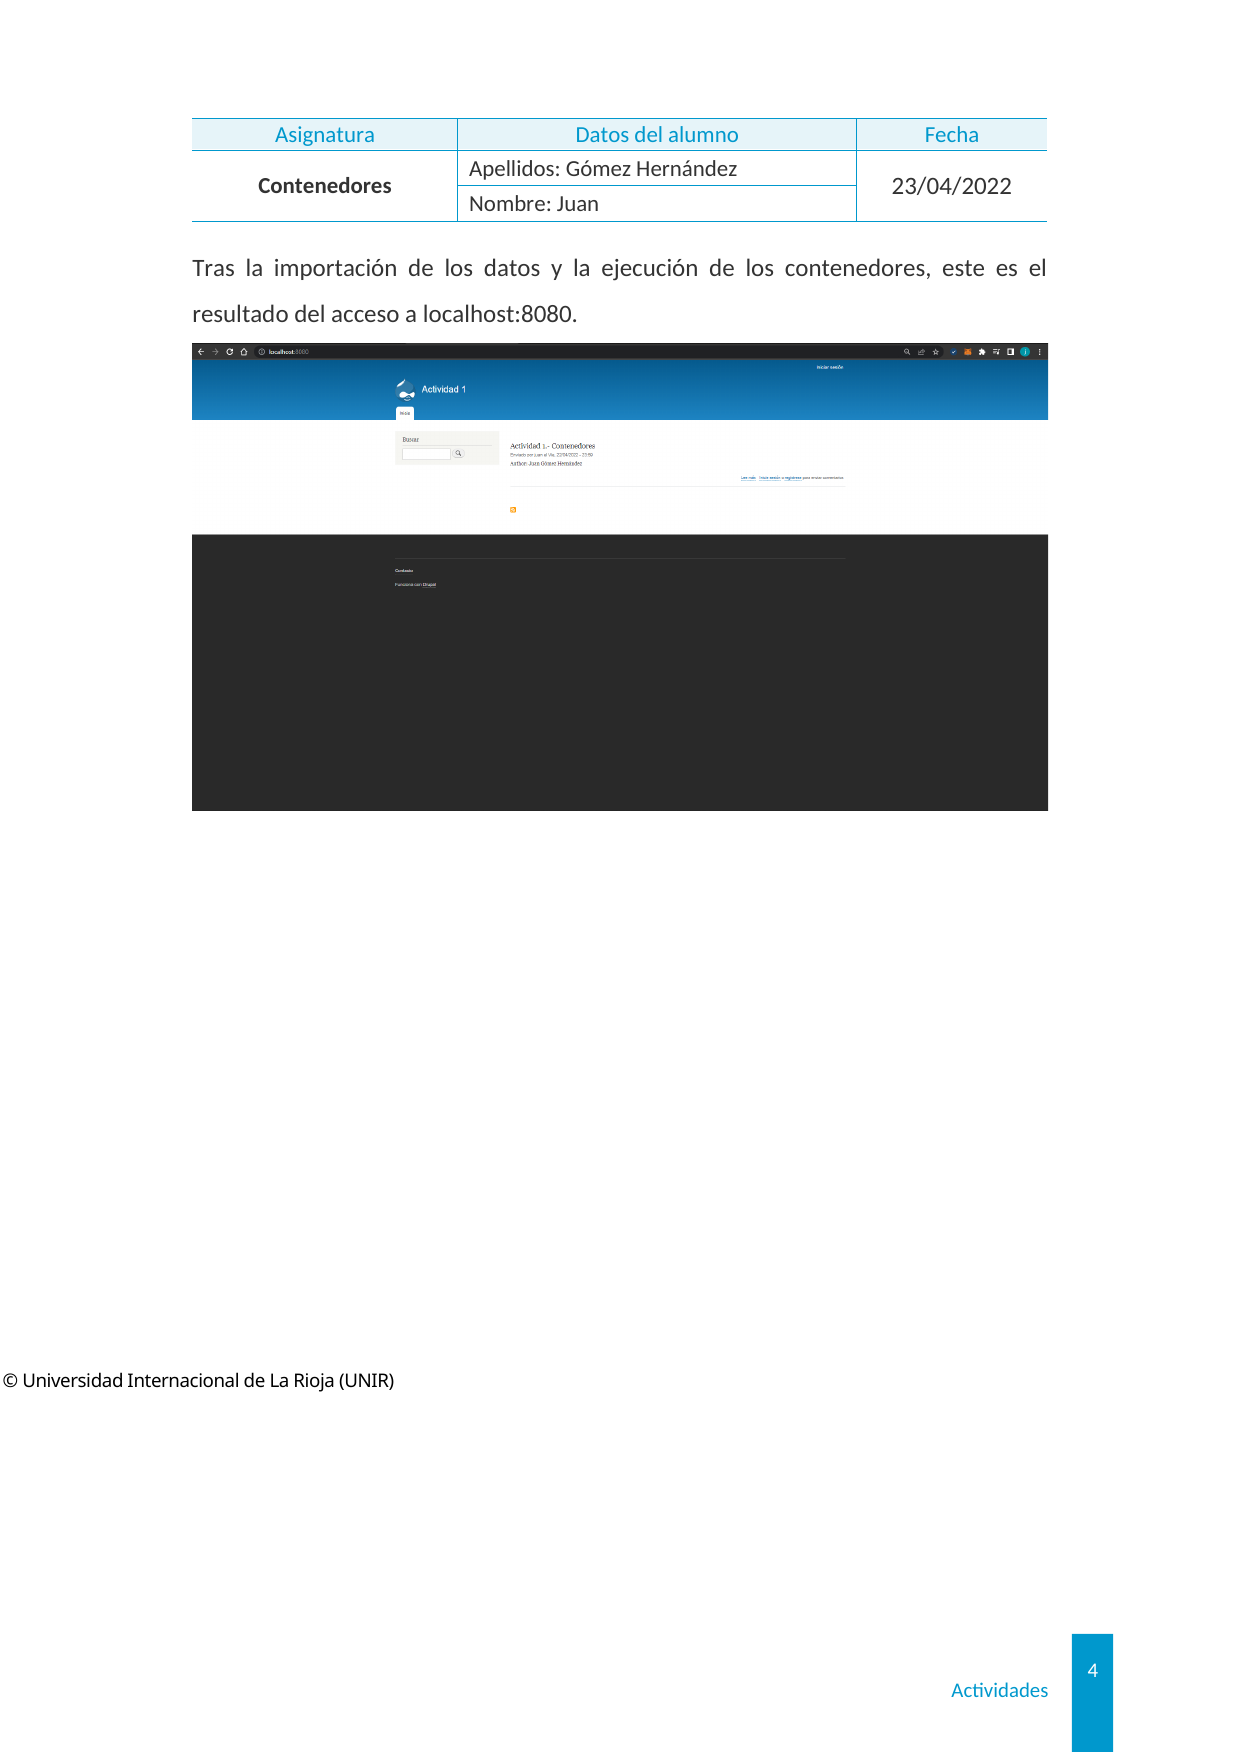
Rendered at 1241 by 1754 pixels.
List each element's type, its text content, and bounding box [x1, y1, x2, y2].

text Tras la importación de los datos y la ejecución de los contenedores, este es el resultado del acceso a localhost:8080. [192, 252, 1048, 328]
picture [192, 343, 1049, 811]
